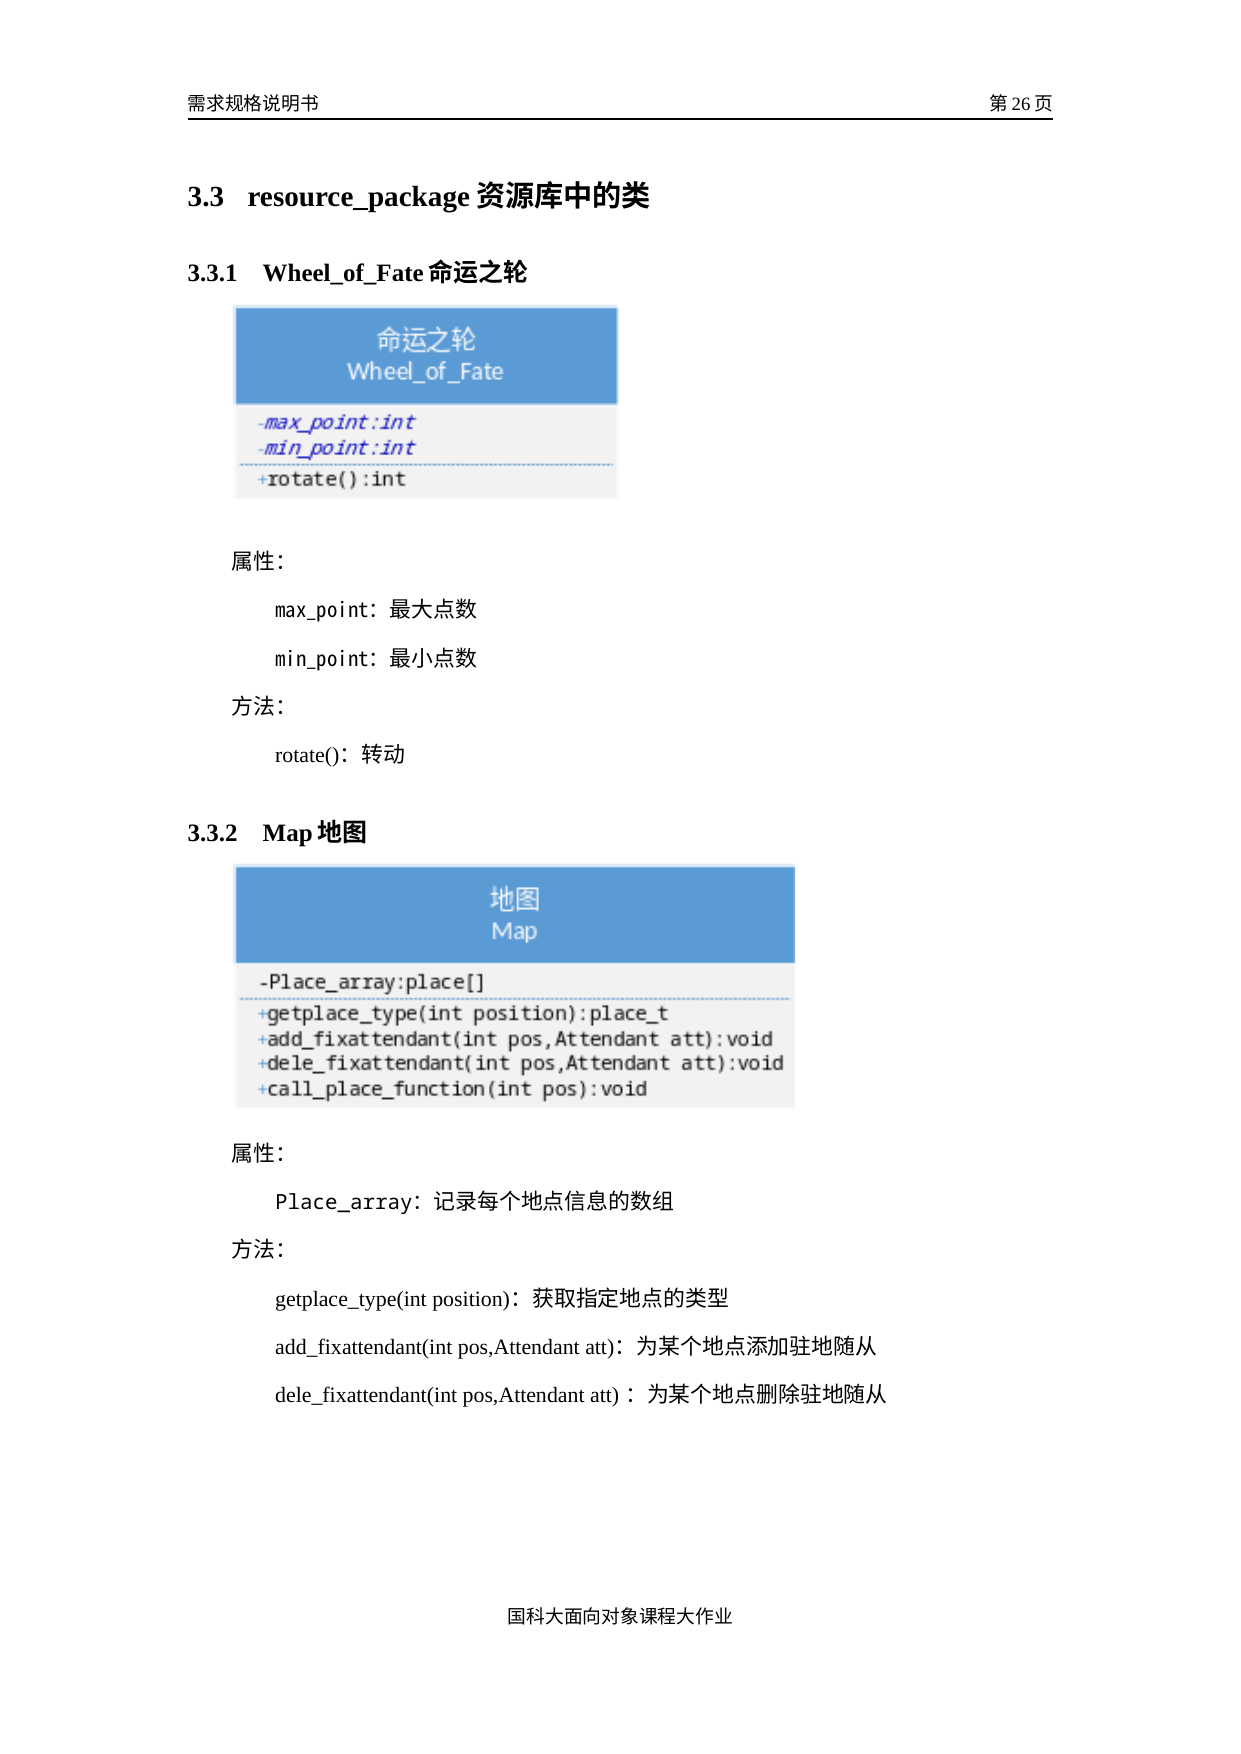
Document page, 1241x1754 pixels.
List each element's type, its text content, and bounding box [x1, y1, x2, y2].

text 属性： [187, 1135, 1053, 1168]
text Place_array：记录每个地点信息的数组 [187, 1184, 1053, 1216]
subtitle Map地图 [187, 798, 1053, 863]
text rotate()：转动 [187, 737, 1053, 769]
text 属性： [187, 543, 1053, 576]
text 方法： [187, 1232, 1053, 1264]
text 方法： [187, 688, 1053, 721]
subtitle Wheel_of_Fate命运之轮 [187, 238, 1053, 303]
text add_fixattendant(int pos,Attendant att)：为某个地点添加驻地随从 [187, 1329, 1053, 1361]
text getplace_type(int position)：获取指定地点的类型 [187, 1280, 1053, 1313]
text min_point：最小点数 [231, 640, 1053, 673]
text dele_fixattendant(int pos,Attendant att) ：为某个地点删除驻地随从 [187, 1377, 1053, 1409]
subtitle resource_package资源库中的类 [187, 161, 1053, 226]
text max_point：最大点数 [187, 592, 1053, 624]
